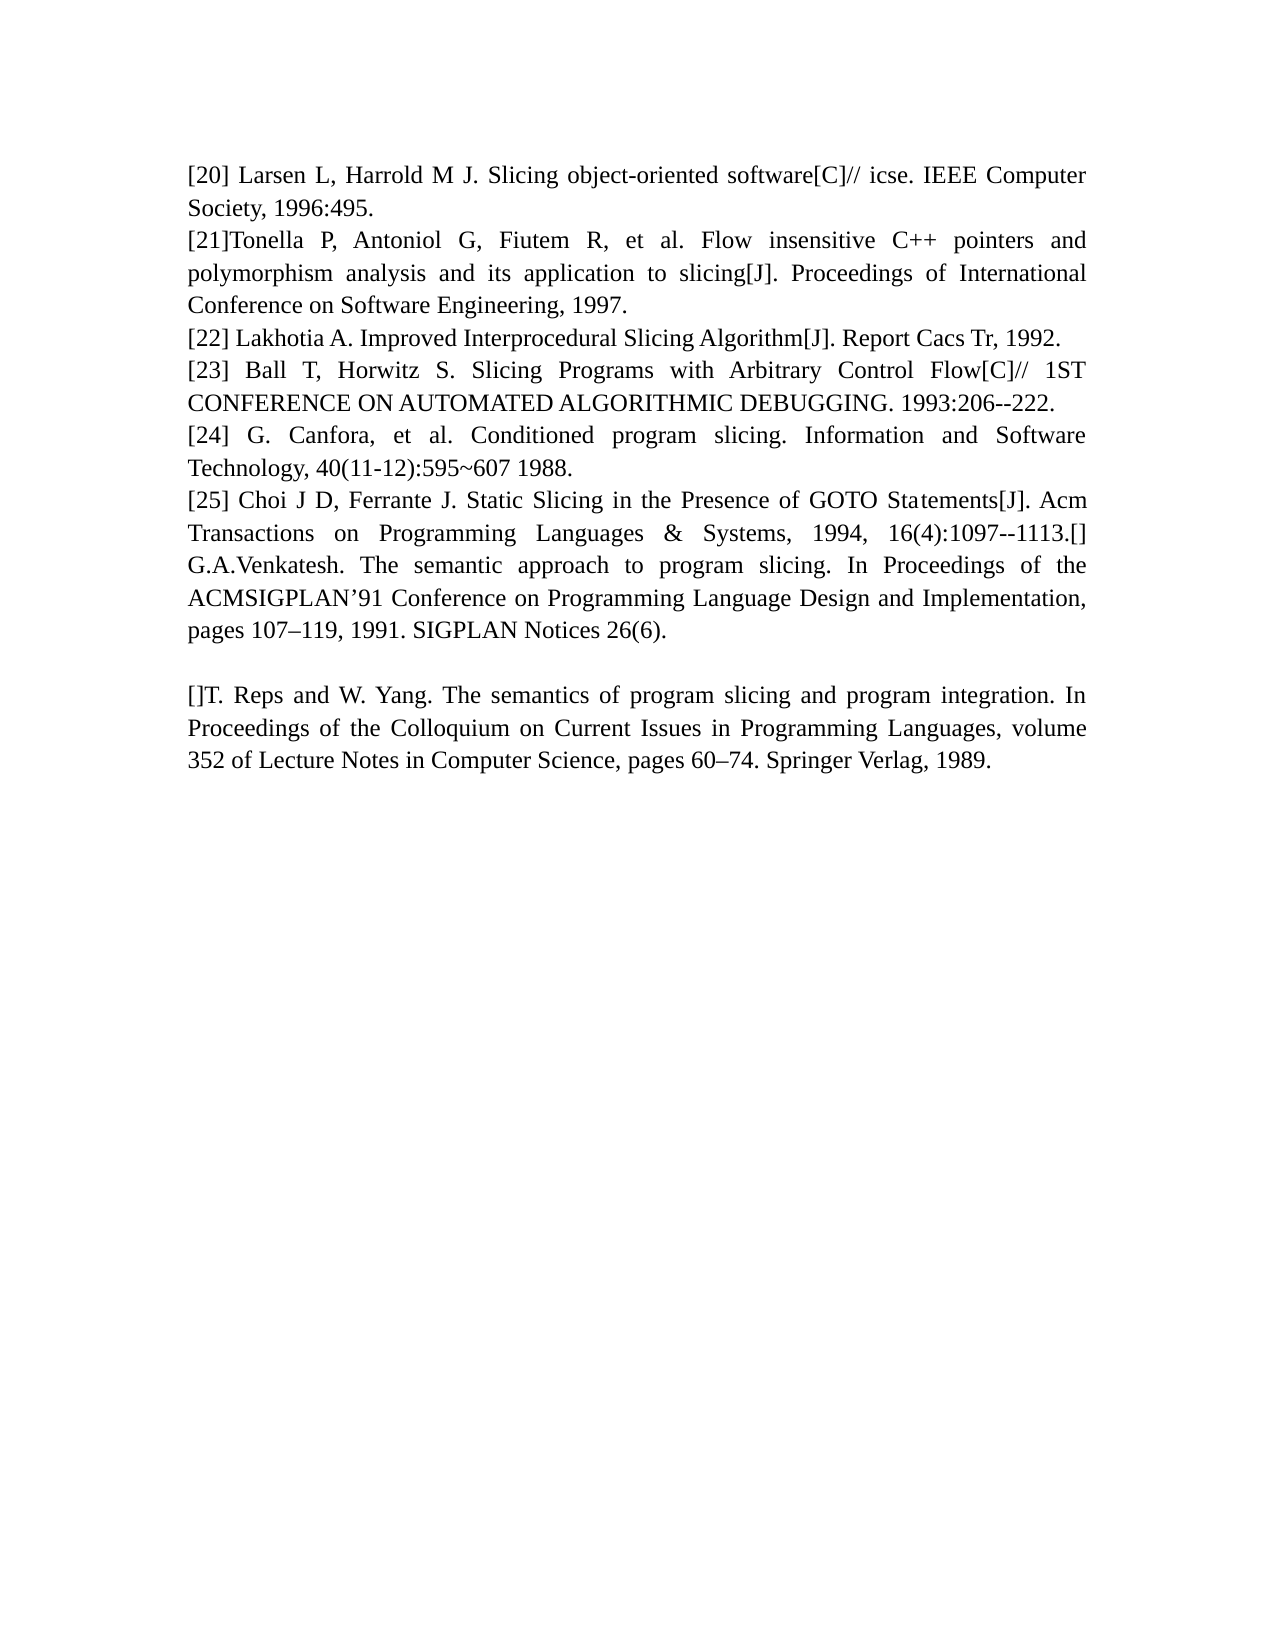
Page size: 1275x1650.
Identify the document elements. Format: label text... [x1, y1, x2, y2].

text [23] Ball T, Horwitz S. Slicing Programs with Arbitrary Control Flow[C]// 1ST CONFERENCE ON AUTOMATED ALGORITHMIC DEBUGGING. 1993:206--222. [187, 354, 1087, 419]
text [25] Choi J D, Ferrante J. Static Slicing in the Presence of GOTO Statements[J]. Acm Transactions on Programming Languages & Systems, 1994, 16(4):1097--1113.[] G.A.Venkatesh. The semantic approach to program slicing. In Proceedings of the ACMSIGPLAN’91 Conference on Programming Language Design and Implementation, pages 107–119, 1991. SIGPLAN Notices 26(6). [187, 484, 1087, 646]
text [21]Tonella P, Antoniol G, Fiutem R, et al. Flow insensitive C++ pointers and polymorphism analysis and its application to slicing[J]. Proceedings of International Conference on Software Engineering, 1997. [187, 224, 1087, 321]
text [24] G. Canfora, et al. Conditioned program slicing. Information and Software Technology, 40(11-12):595~607 1988. [187, 419, 1087, 484]
text []T. Reps and W. Yang. The semantics of program slicing and program integration. In Proceedings of the Colloquium on Current Issues in Programming Languages, volume 352 of Lecture Notes in Computer Science, pages 60–74. Springer Verlag, 1989. [187, 679, 1087, 776]
text [22] Lakhotia A. Improved Interprocedural Slicing Algorithm[J]. Report Cacs Tr, 1992. [187, 321, 1087, 354]
text [20] Larsen L, Harrold M J. Slicing object-oriented software[C]// icse. IEEE Computer Society, 1996:495. [187, 159, 1087, 224]
